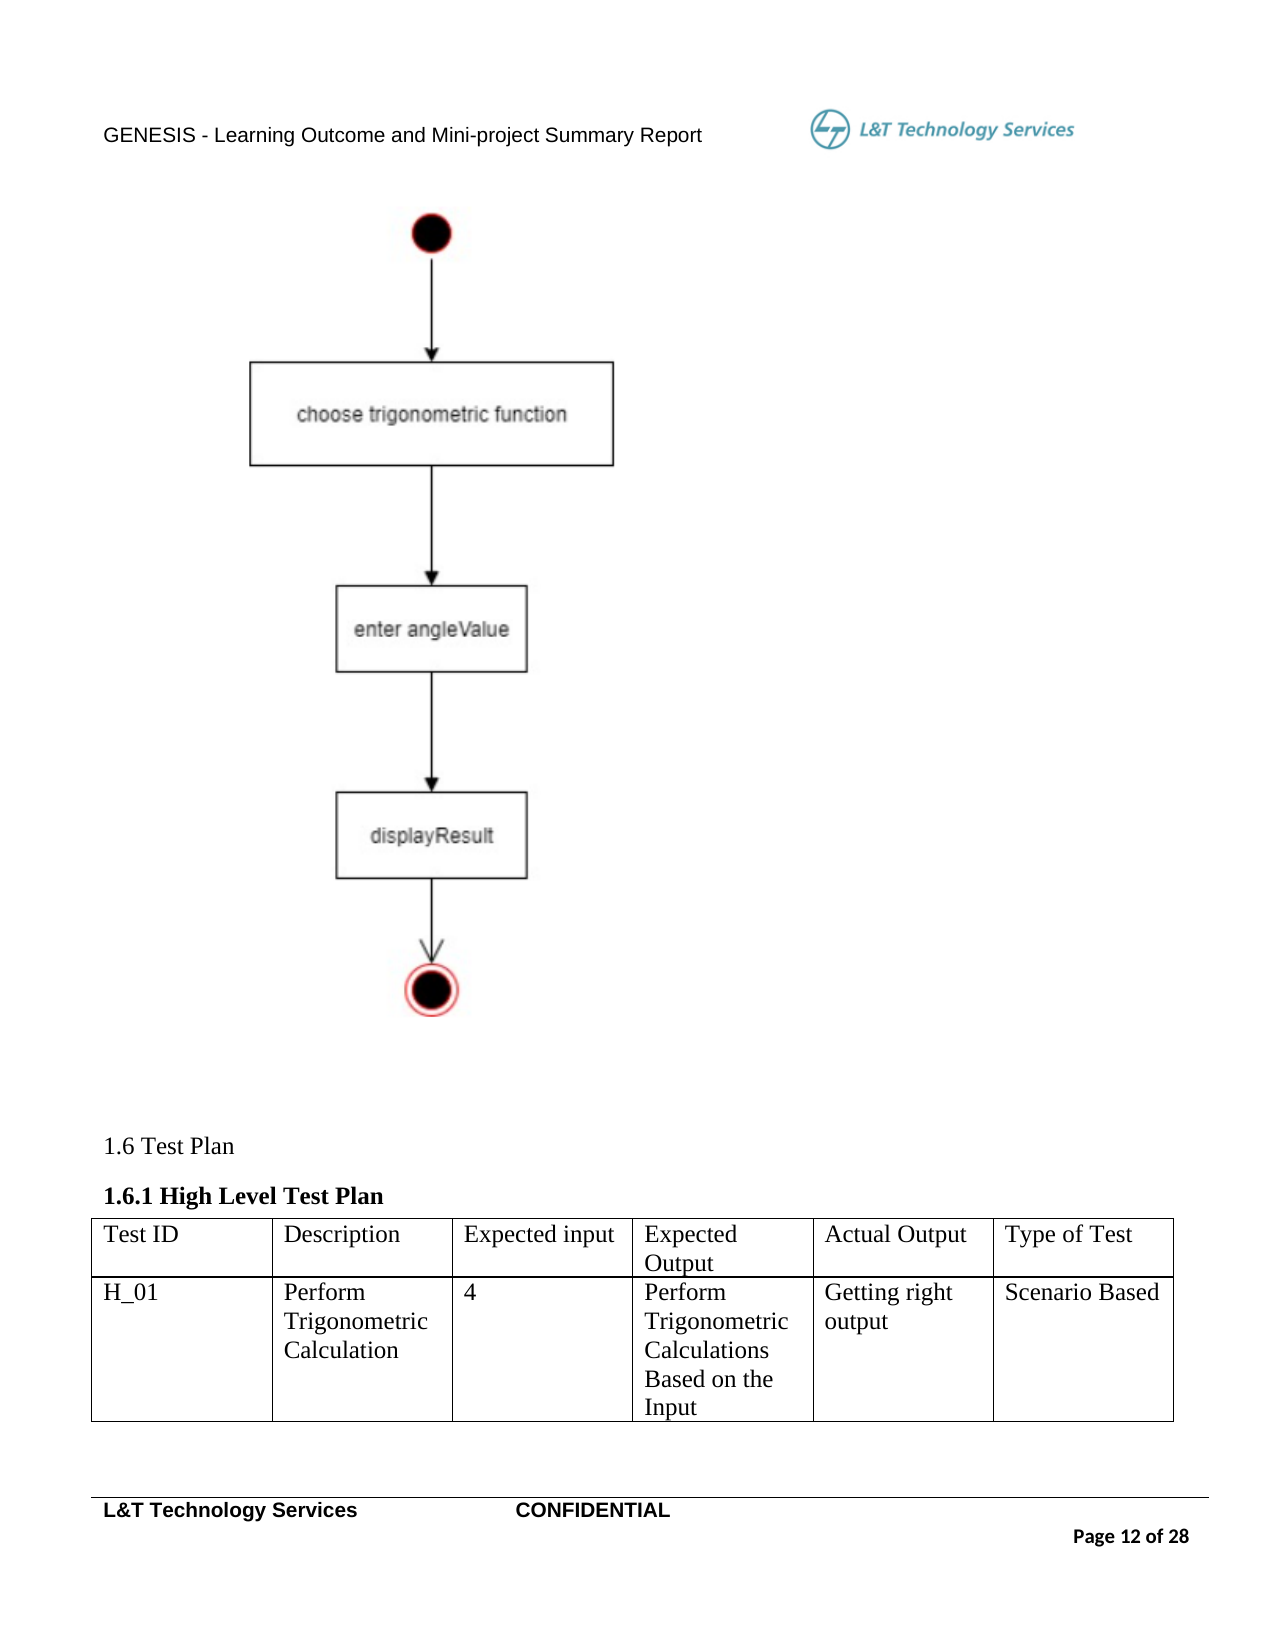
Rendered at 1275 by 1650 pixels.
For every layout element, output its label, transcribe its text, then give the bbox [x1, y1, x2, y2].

table_header Description [273, 1219, 452, 1276]
subtitle 1.6.1 High Level Test Plan [103, 1181, 1162, 1209]
table_cell Perform Trigonometric Calculation [273, 1278, 452, 1421]
subtitle 1.6 Test Plan [103, 1131, 1162, 1160]
table_header Expected Output [633, 1219, 813, 1276]
table_header Actual Output [814, 1219, 993, 1276]
table_cell 4 [453, 1278, 632, 1421]
picture [140, 185, 763, 1053]
table_cell Perform Trigonometric Calculations Based on the Input [633, 1278, 813, 1421]
table_header Expected input [453, 1219, 632, 1276]
table_cell H_01 [92, 1278, 272, 1421]
table_cell Getting right output [814, 1278, 993, 1421]
table_header Type of Test [994, 1219, 1173, 1276]
table_header Test ID [92, 1219, 272, 1276]
table_cell Scenario Based [994, 1278, 1173, 1421]
picture [808, 98, 1075, 162]
